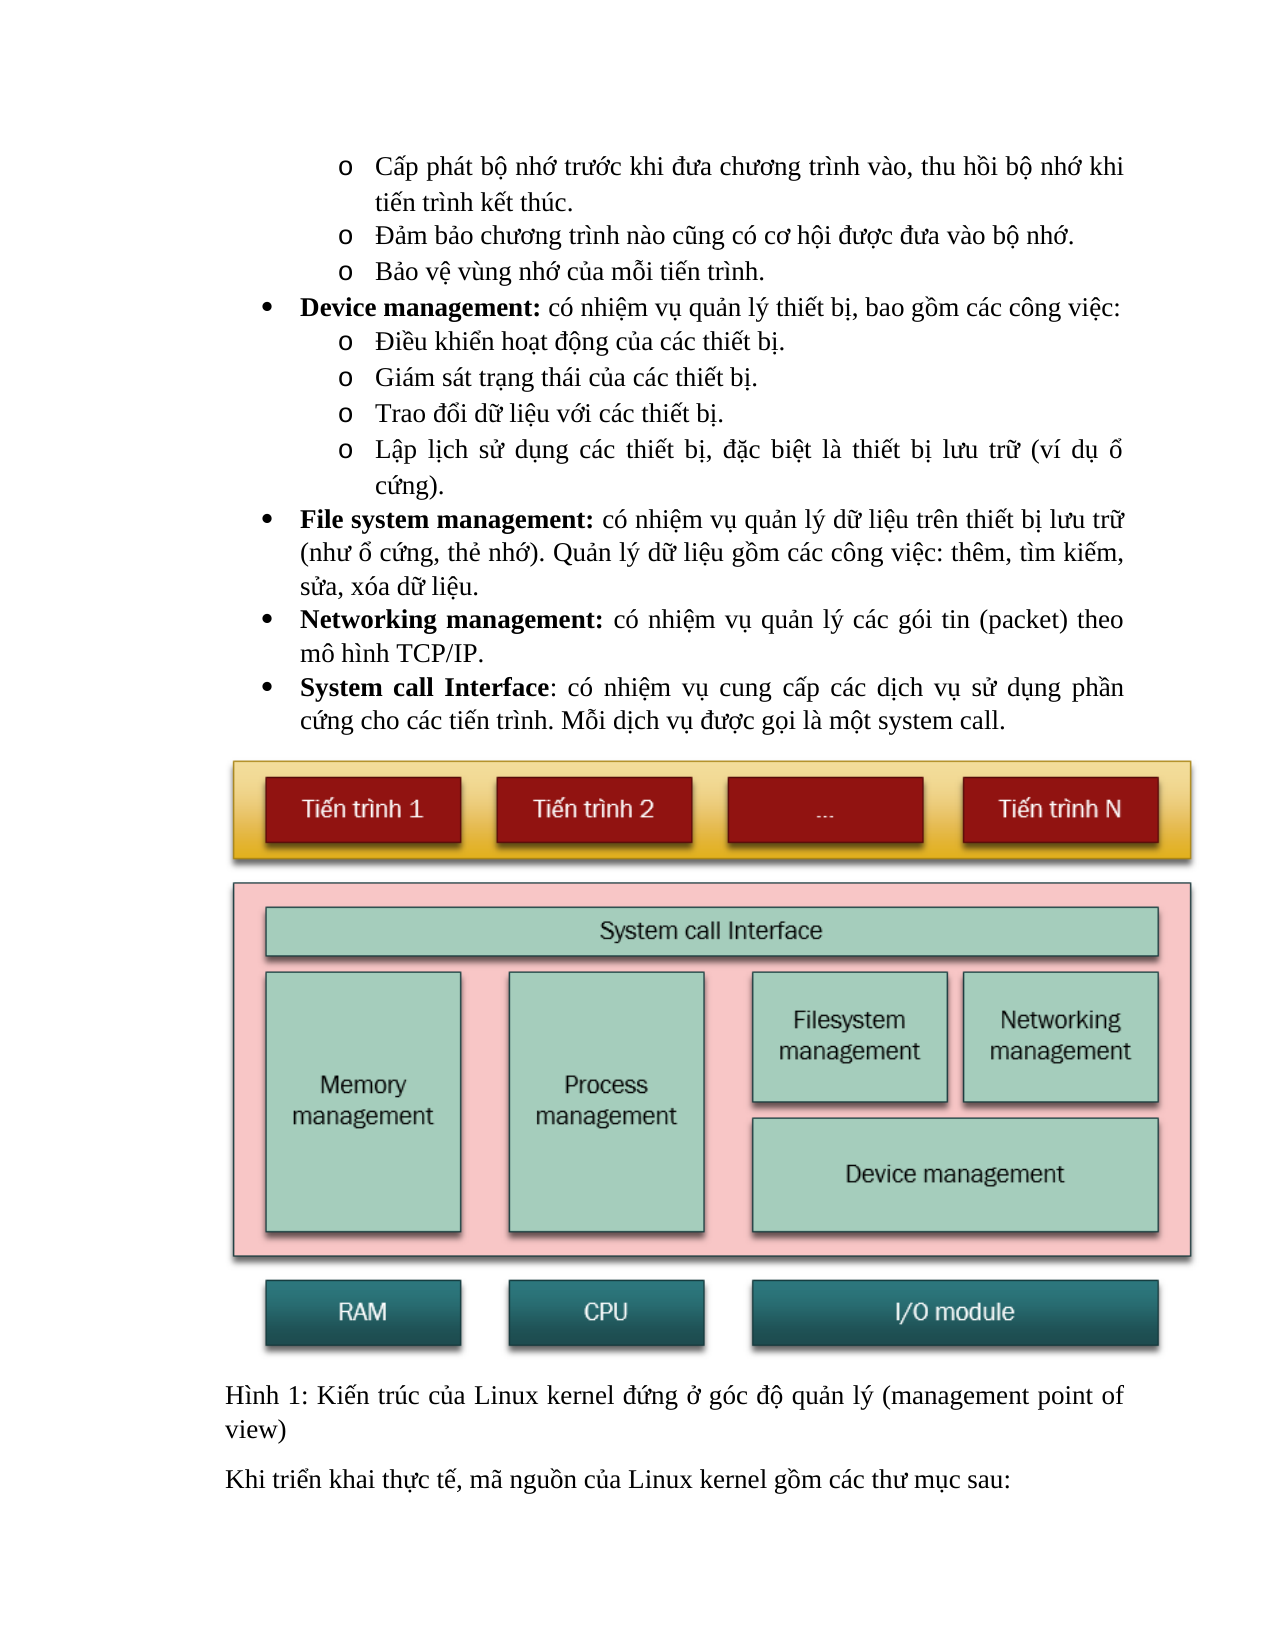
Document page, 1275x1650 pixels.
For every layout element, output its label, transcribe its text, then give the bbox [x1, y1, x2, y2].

list System call Interface: có nhiệm vụ cung cấp các dịch vụ sử dụng phần cứng cho các tiến trình. Mỗi dịch vụ được gọi là một system call. [262, 671, 1125, 735]
list Networking management: có nhiệm vụ quản lý các gói tin (packet) theo mô hình TCP/IP. [262, 603, 1125, 668]
list Đảm bảo chương trình nào cũng có cơ hội được đưa vào bộ nhớ. [337, 219, 1125, 253]
list Trao đổi dữ liệu với các thiết bị. [337, 397, 1125, 431]
list Bảo vệ vùng nhớ của mỗi tiến trình. [337, 255, 1125, 289]
list Device management: có nhiệm vụ quản lý thiết bị, bao gồm các công việc: [262, 291, 1125, 323]
list Giám sát trạng thái của các thiết bị. [337, 361, 1125, 395]
list Điều khiển hoạt động của các thiết bị. [337, 325, 1125, 359]
list File system management: có nhiệm vụ quản lý dữ liệu trên thiết bị lưu trữ (như ổ cứng, thẻ nhớ). Quản lý dữ liệu gồm các công việc: thêm, tìm kiếm, sửa, xóa dữ liệu. [262, 503, 1125, 601]
list Cấp phát bộ nhớ trước khi đưa chương trình vào, thu hồi bộ nhớ khi tiến trình kết thúc. [337, 150, 1125, 217]
text Hình 1: Kiến trúc của Linux kernel đứng ở góc độ quản lý (management point of view) [225, 1379, 1125, 1444]
list Lập lịch sử dụng các thiết bị, đặc biệt là thiết bị lưu trữ (ví dụ ổ cứng). [337, 433, 1125, 500]
text Khi triển khai thực tế, mã nguồn của Linux kernel gồm các thư mục sau: [225, 1463, 1125, 1494]
picture [225, 754, 1200, 1361]
